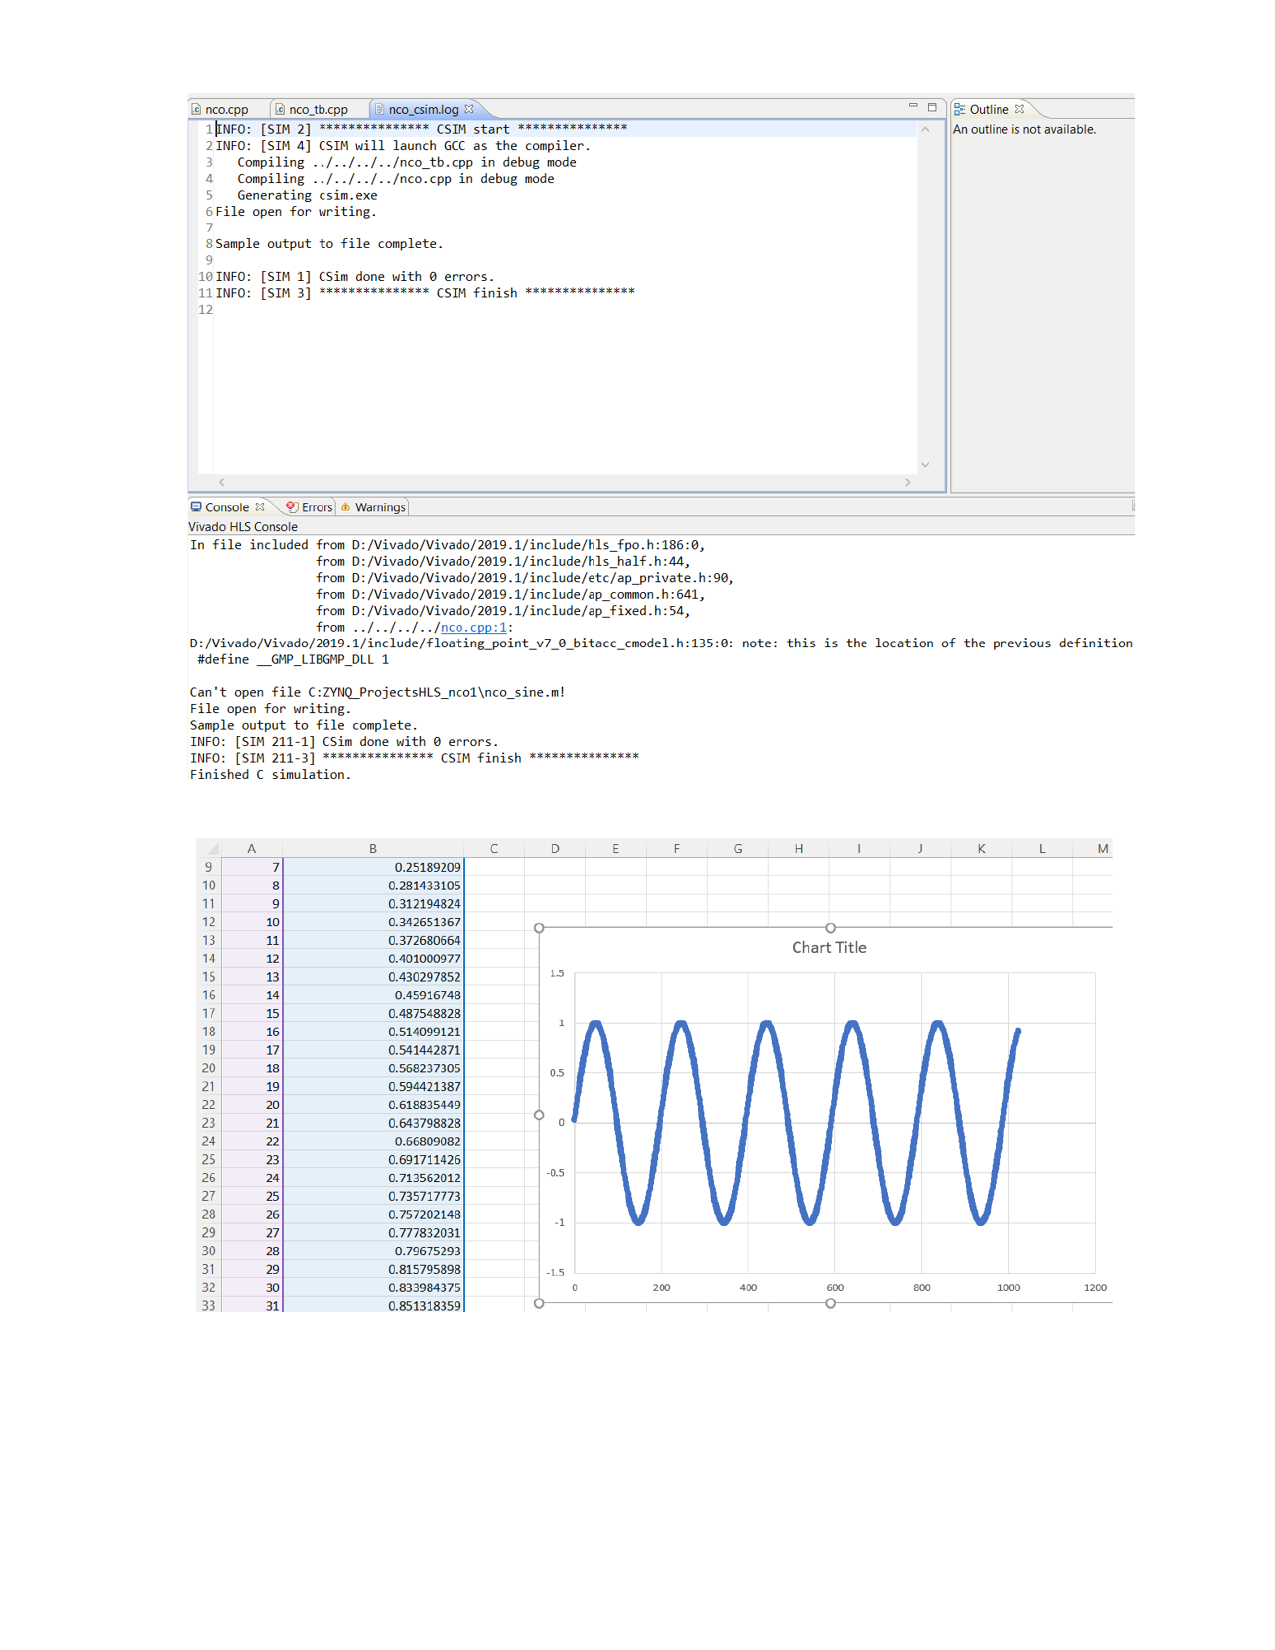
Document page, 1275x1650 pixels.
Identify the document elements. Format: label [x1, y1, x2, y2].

picture [187, 93, 1136, 781]
picture [187, 838, 1113, 1312]
